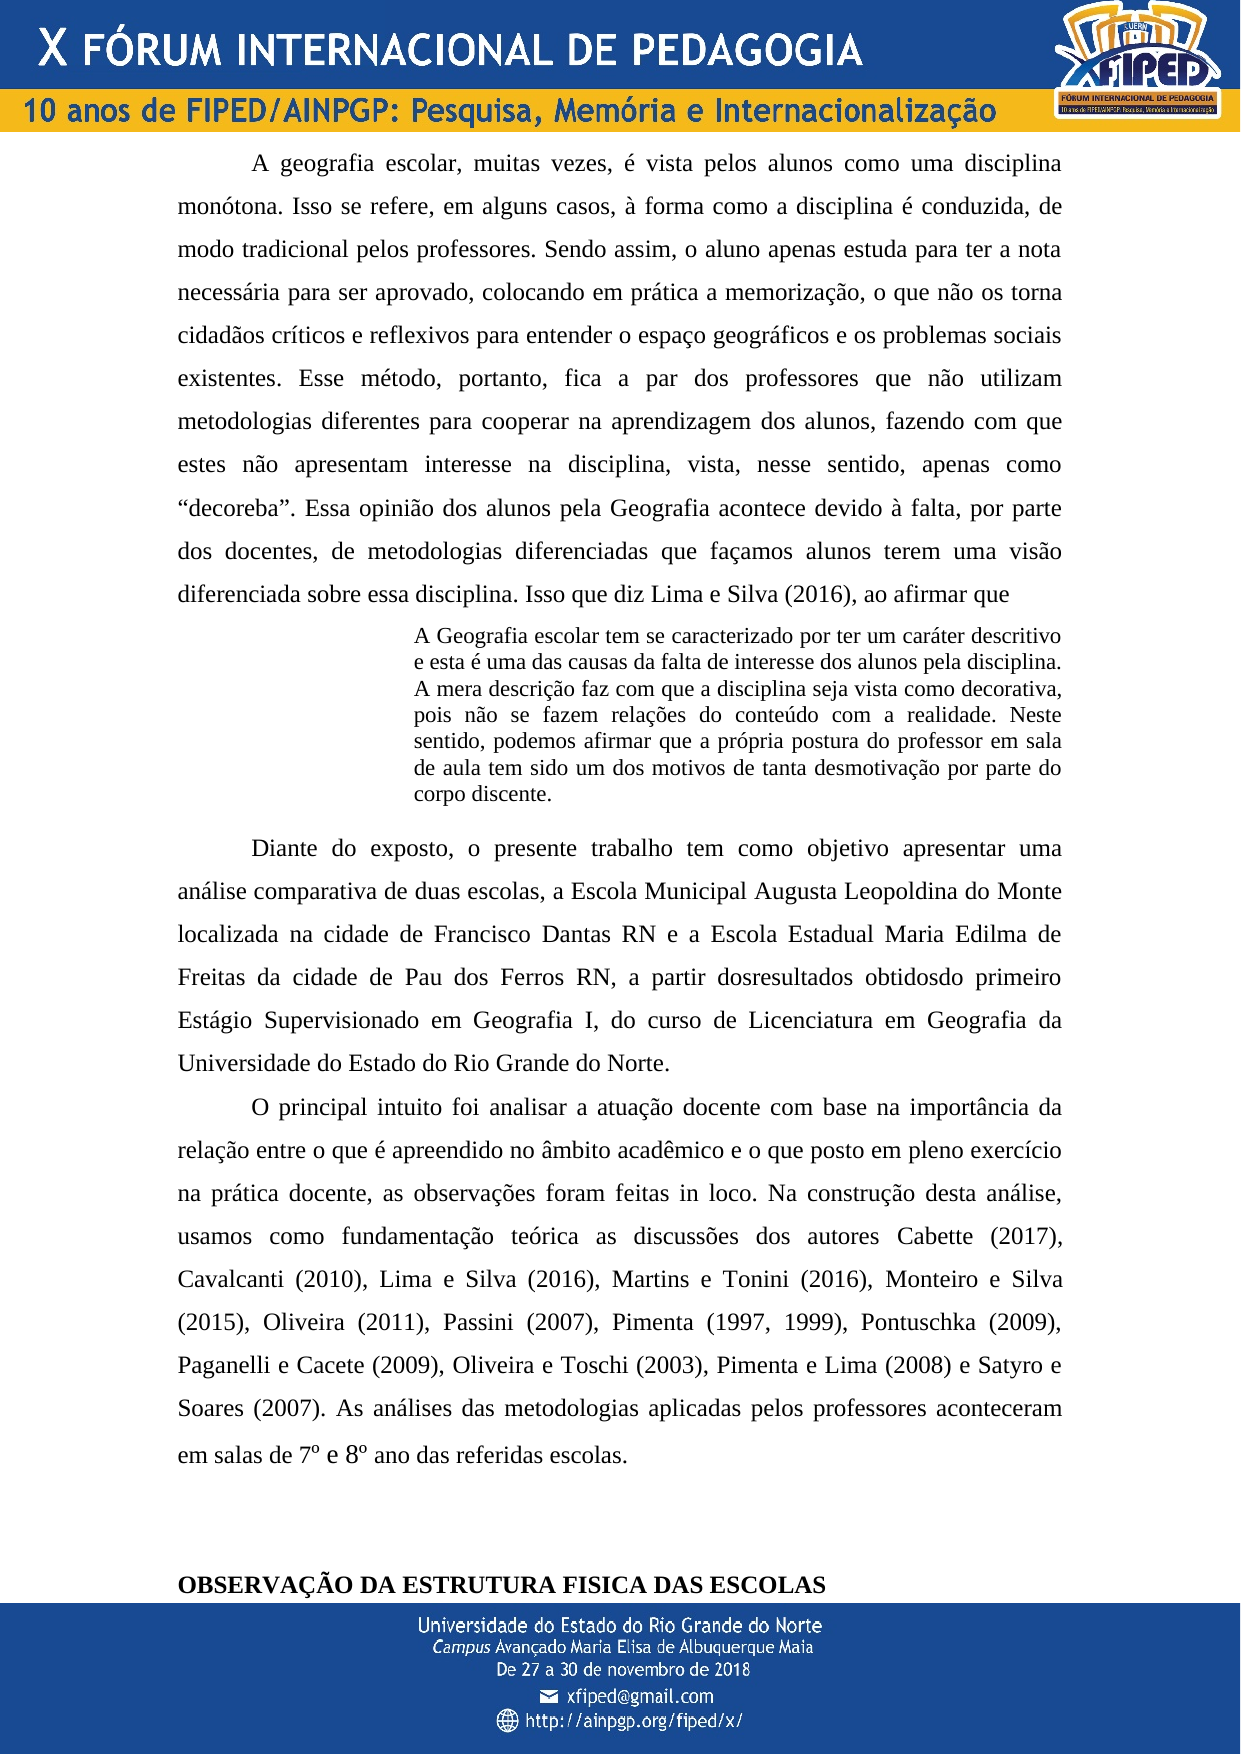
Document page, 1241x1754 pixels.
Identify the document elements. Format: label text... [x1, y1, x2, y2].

text OBSERVAÇÃO DA ESTRUTURA FISICA DAS ESCOLAS [177, 1571, 1063, 1599]
picture [0, 0, 1241, 132]
text O principal intuito foi analisar a atuação docente com base na importância da relação entre o que é apreendido no âmbito acadêmico e o que posto em pleno exercício na prática docente, as observações foram feitas in loco. Na construção desta análise, usamos como fundamentação teórica as discussões dos autores Cabette (2017), Cavalcanti (2010), Lima e Silva (2016), Martins e Tonini (2016), Monteiro e Silva (2015), Oliveira (2011), Passini (2007), Pimenta (1997, 1999), Pontuschka (2009), Paganelli e Cacete (2009), Oliveira e Toschi (2003), Pimenta e Lima (2008) e Satyro e Soares (2007). As análises das metodologias aplicadas pelos professores aconteceram em salas de 7º e 8º ano das referidas escolas. [177, 1092, 1063, 1469]
text Diante do exposto, o presente trabalho tem como objetivo apresentar uma análise comparativa de duas escolas, a Escola Municipal Augusta Leopoldina do Monte localizada na cidade de Francisco Dantas RN e a Escola Estadual Maria Edilma de Freitas da cidade de Pau dos Ferros RN, a partir dosresultados obtidosdo primeiro Estágio Supervisionado em Geografia I, do curso de Licenciatura em Geografia da Universidade do Estado do Rio Grande do Norte. [177, 833, 1063, 1077]
text A Geografia escolar tem se caracterizado por ter um caráter descritivo e esta é uma das causas da falta de interesse dos alunos pela disciplina. A mera descrição faz com que a disciplina seja vista como decorativa, pois não se fazem relações do conteúdo com a realidade. Neste sentido, podemos afirmar que a própria postura do professor em sala de aula tem sido um dos motivos de tanta desmotivação por parte do corpo discente. [413, 622, 1063, 806]
text A geografia escolar, muitas vezes, é vista pelos alunos como uma disciplina monótona. Isso se refere, em alguns casos, à forma como a disciplina é conduzida, de modo tradicional pelos professores. Sendo assim, o aluno apenas estuda para ter a nota necessária para ser aprovado, colocando em prática a memorização, o que não os torna cidadãos críticos e reflexivos para entender o espaço geográficos e os problemas sociais existentes. Esse método, portanto, fica a par dos professores que não utilizam metodologias diferentes para cooperar na aprendizagem dos alunos, fazendo com que estes não apresentam interesse na disciplina, vista, nesse sentido, apenas como “decoreba”. Essa opinião dos alunos pela Geografia acontece devido à falta, por parte dos docentes, de metodologias diferenciadas que façamos alunos terem uma visão diferenciada sobre essa disciplina. Isso que diz Lima e Silva (2016), ao afirmar que [177, 148, 1063, 608]
picture [0, 1603, 1241, 1754]
